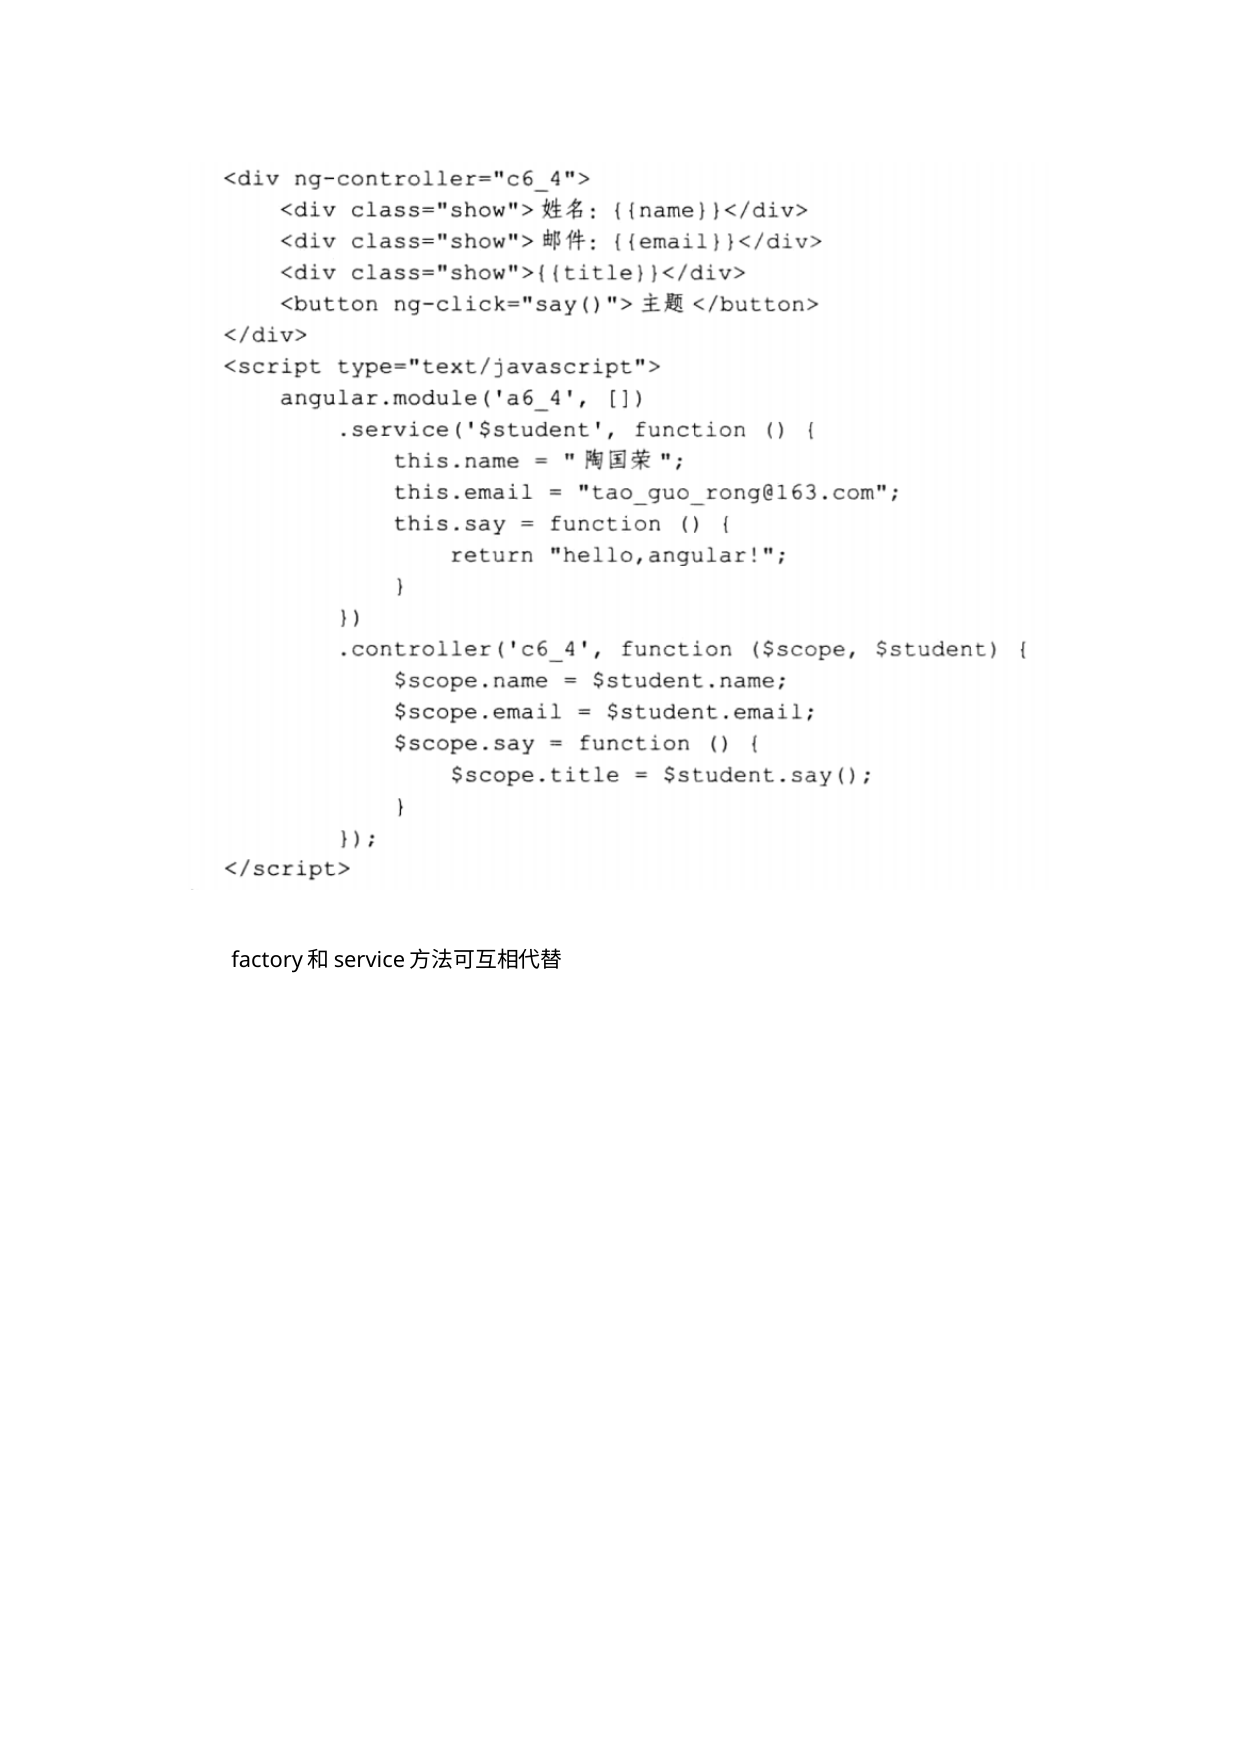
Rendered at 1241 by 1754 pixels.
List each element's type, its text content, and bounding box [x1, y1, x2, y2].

picture [187, 162, 1053, 890]
list factory和service方法可互相代替 [187, 942, 1053, 974]
